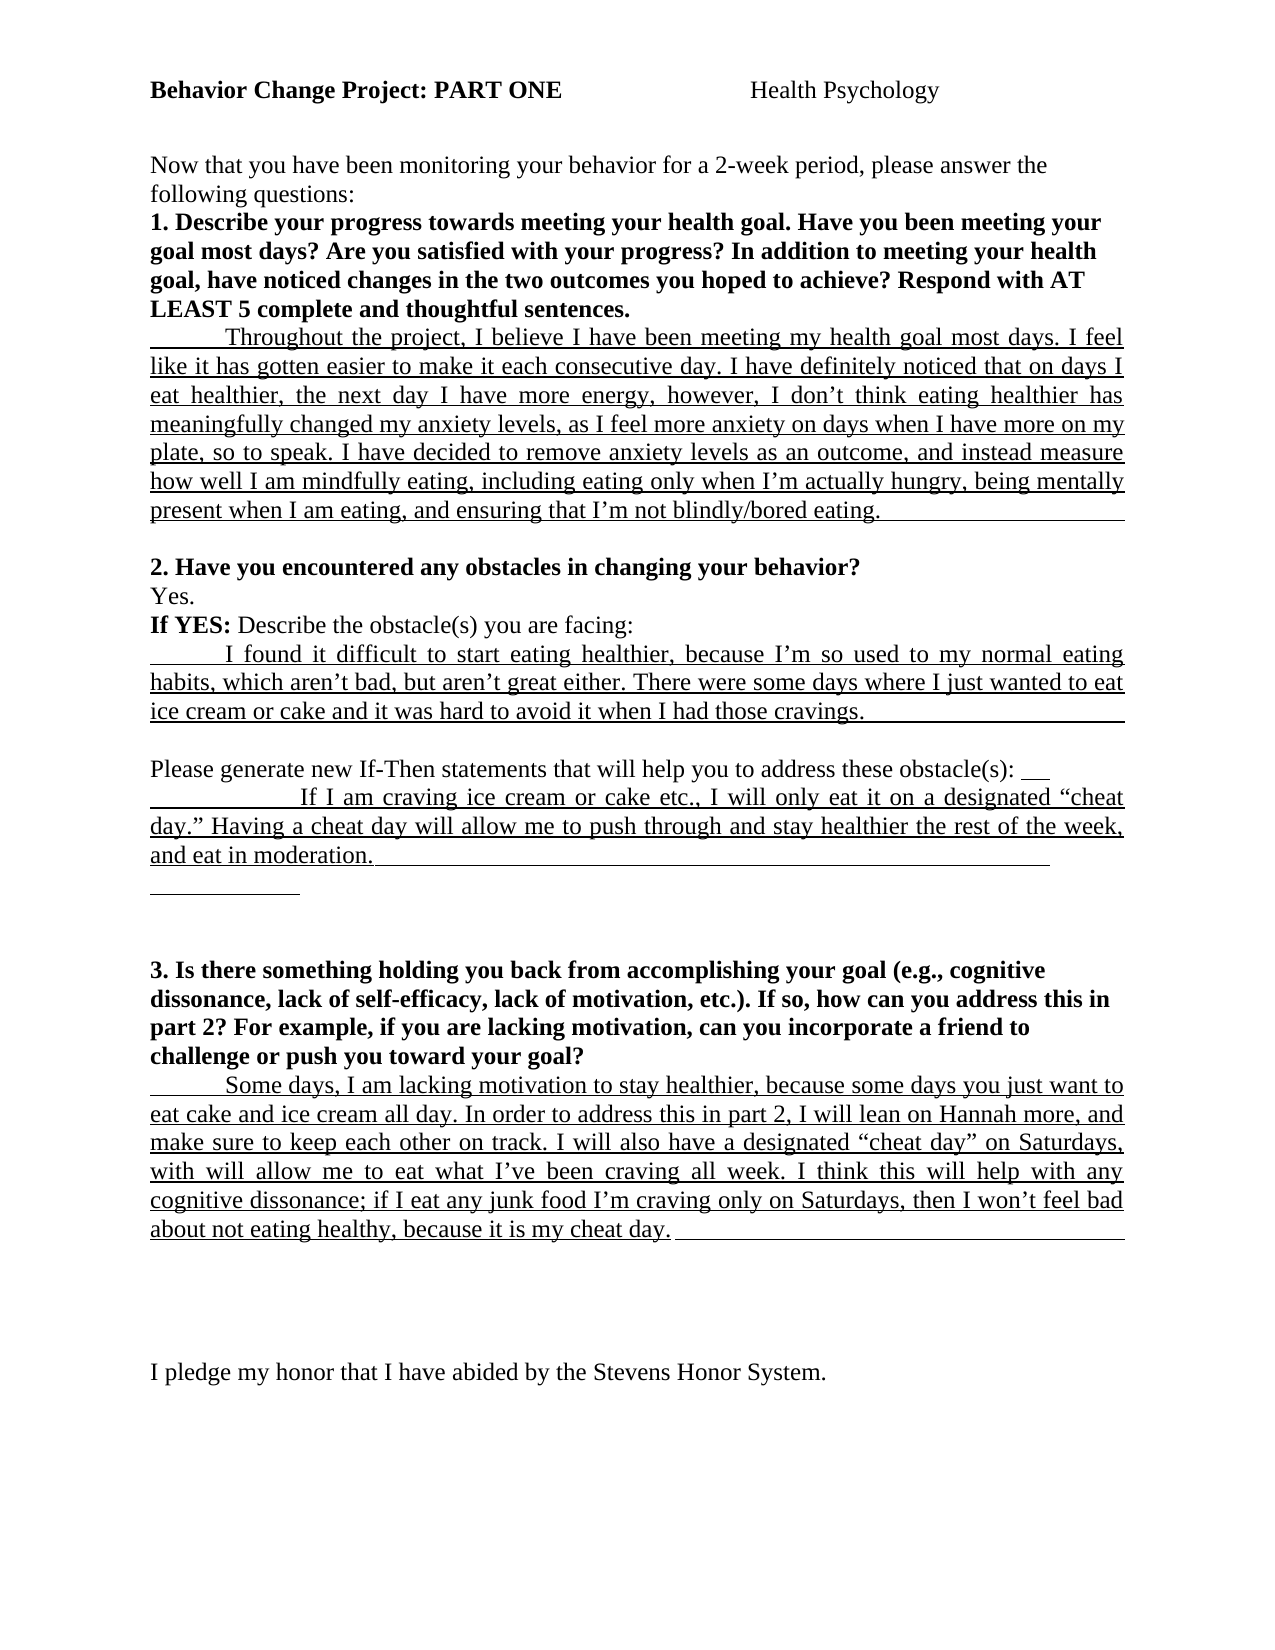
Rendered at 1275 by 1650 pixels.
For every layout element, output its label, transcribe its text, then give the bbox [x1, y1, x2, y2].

text 2. Have you encountered any obstacles in changing your behavior? [150, 552, 1125, 581]
text 3. Is there something holding you back from accomplishing your goal (e.g., cognitive dissonance, lack of self-efficacy, lack of motivation, etc.). If so, how can you address this in part 2? For example, if you are lacking motivation, can you incorporate a friend to challenge or push you toward your goal? [150, 955, 1125, 1070]
text I found it difficult to start eating healthier, because I’m so used to my normal eating habits, which aren’t bad, but aren’t great either. There were some days where I just wanted to eat ice cream or cake and it was hard to avoid it when I had those cravings. [150, 694, 1125, 721]
text Yes. [150, 581, 1125, 610]
text If YES: Describe the obstacle(s) you are facing: [150, 610, 1125, 639]
text Some days, I am lacking motivation to stay healthier, because some days you just want to eat cake and ice cream all day. In order to address this in part 2, I will lean on Hannah more, and make sure to keep each other on track. I will also have a designated “cheat day” on Saturdays, with will allow me to eat what I’ve been craving all week. I think this will help with any cognitive dissonance; if I eat any junk food I’m craving only on Saturdays, then I won’t feel bad about not eating healthy, because it is my cheat day. [150, 1070, 1125, 1124]
text Please generate new If-Then statements that will help you to address these obstacle(s): If I am craving ice cream or cake etc., I will only eat it on a designated “cheat day.” Having a cheat day will allow me to push through and stay healthier the rest of the week, and eat in moderation. [150, 754, 1125, 807]
text I found it difficult to start eating healthier, because I’m so used to my normal eating habits, which aren’t bad, but aren’t great either. There were some days where I just wanted to eat ice cream or cake and it was hard to avoid it when I had those cravings. [150, 665, 1125, 692]
text I pledge my honor that I have abided by the Stevens Honor System. [150, 1357, 1125, 1386]
text Please generate new If-Then statements that will help you to address these obstacle(s): If I am craving ice cream or cake etc., I will only eat it on a designated “cheat day.” Having a cheat day will allow me to push through and stay healthier the rest of the week, and eat in moderation. [150, 809, 1125, 897]
text 1. Describe your progress towards meeting your health goal. Have you been meeting your goal most days? Are you satisfied with your progress? In addition to meeting your health goal, have noticed changes in the two outcomes you hoped to achieve? Respond with AT LEAST 5 complete and thoughtful sentences. [150, 207, 1125, 322]
text Now that you have been monitoring your behavior for a 2-week period, please answer the following questions: [150, 150, 1125, 207]
text Some days, I am lacking motivation to stay healthier, because some days you just want to eat cake and ice cream all day. In order to address this in part 2, I will lean on Hannah more, and make sure to keep each other on track. I will also have a designated “cheat day” on Saturdays, with will allow me to eat what I’ve been craving all week. I think this will help with any cognitive dissonance; if I eat any junk food I’m craving only on Saturdays, then I won’t feel bad about not eating healthy, because it is my cheat day. [150, 1125, 1125, 1242]
text I found it difficult to start eating healthier, because I’m so used to my normal eating habits, which aren’t bad, but aren’t great either. There were some days where I just wanted to eat ice cream or cake and it was hard to avoid it when I had those cravings. [150, 639, 1125, 664]
text Throughout the project, I believe I have been meeting my health goal most days. I feel like it has gotten easier to make it each consecutive day. I have definitely noticed that on days I eat healthier, the next day I have more energy, however, I don’t think eating healthier has meaningfully changed my anxiety levels, as I feel more anxiety on days when I have more on my plate, so to speak. I have decided to remove anxiety levels as an outcome, and instead measure how well I am mindfully eating, including eating only when I’m actually hungry, being mentally present when I am eating, and ensuring that I’m not blindly/bored eating. [150, 322, 1125, 434]
